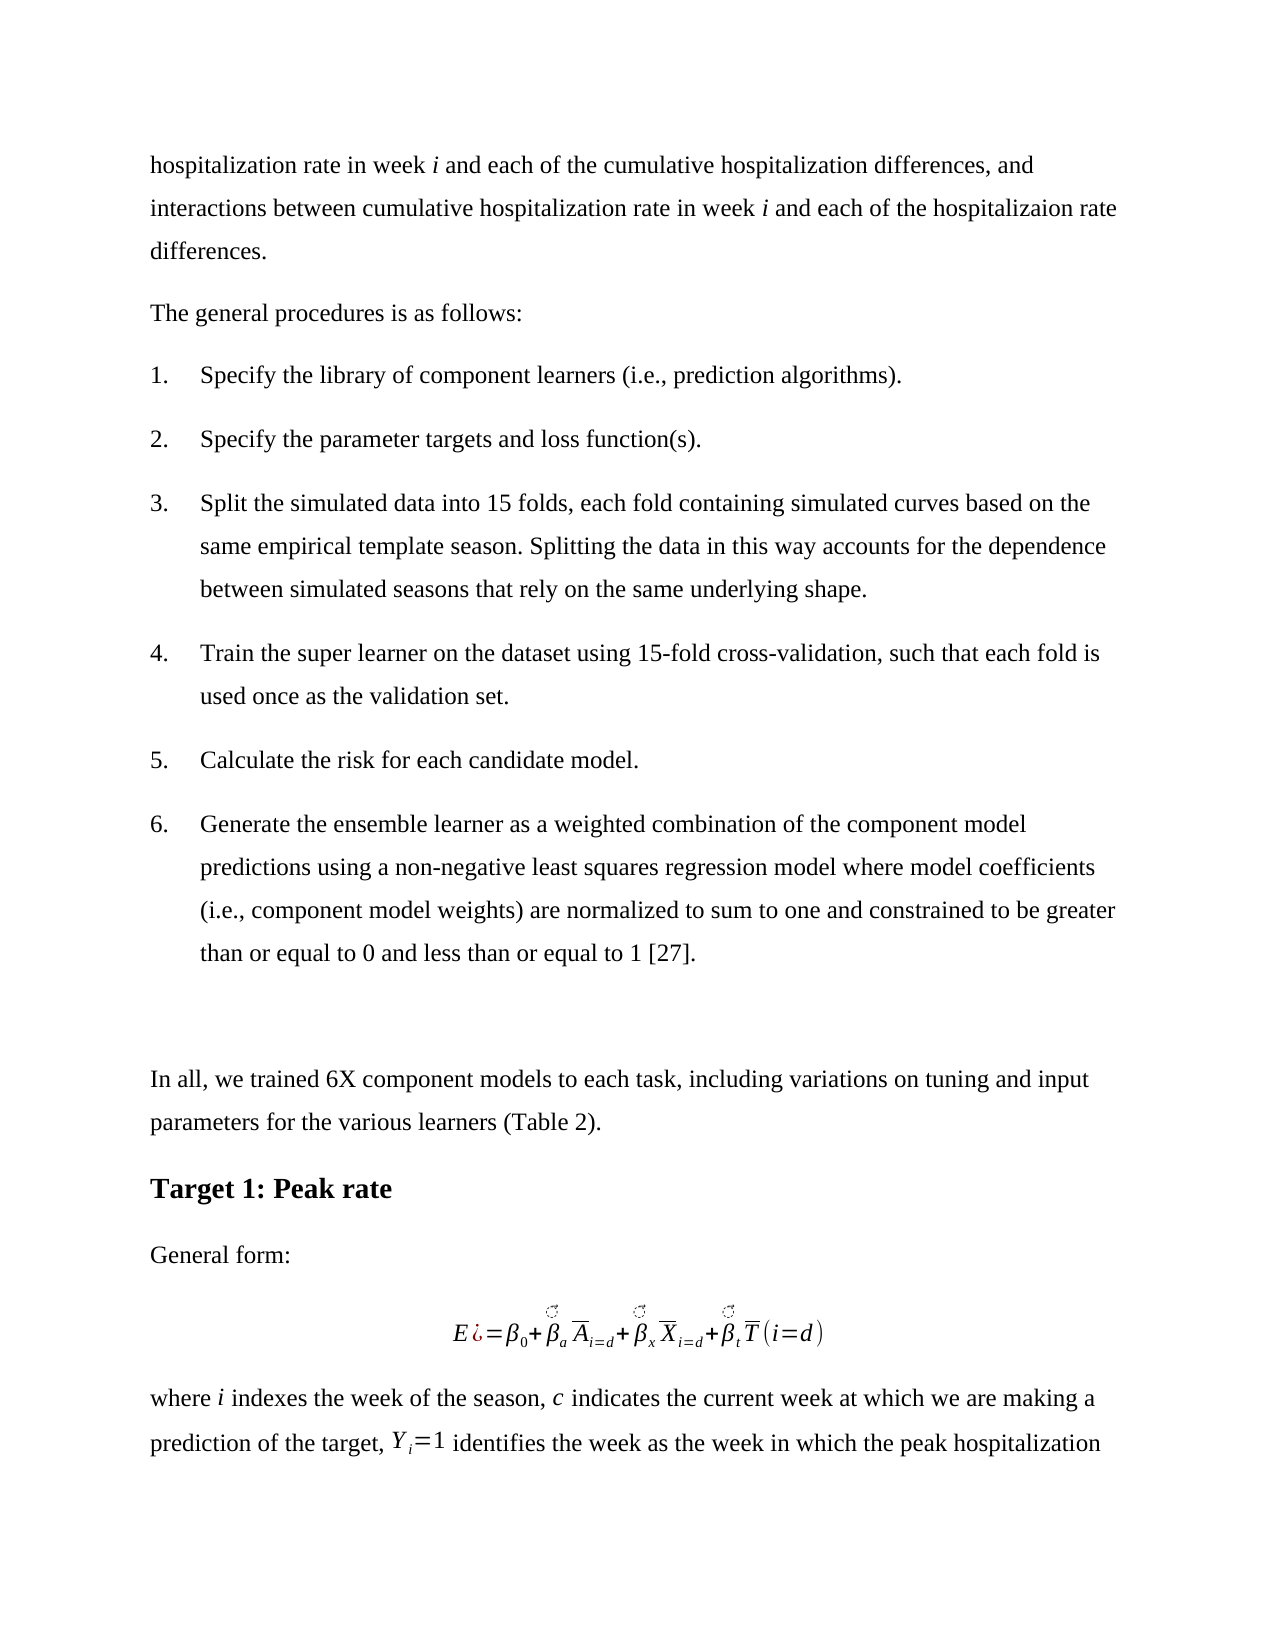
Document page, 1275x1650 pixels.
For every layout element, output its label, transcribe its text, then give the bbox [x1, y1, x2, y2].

text The general procedures is as follows: [150, 298, 1125, 327]
subtitle Target 1: Peak rate [150, 1171, 1125, 1205]
list Specify the library of component learners (i.e., prediction algorithms). [150, 360, 1125, 389]
list Split the simulated data into 15 folds, each fold containing simulated curves based on the same empirical template season. Splitting the data in this way accounts for the dependence between simulated seasons that rely on the same underlying shape. [150, 488, 1125, 603]
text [150, 1383, 1125, 1458]
list Calculate the risk for each candidate model. [150, 745, 1125, 774]
text In all, we trained 6X component models to each task, including variations on tuning and input parameters for the various learners (Table 2). [150, 1064, 1125, 1136]
list Specify the parameter targets and loss function(s). [150, 424, 1125, 453]
list Train the super learner on the dataset using 15-fold cross-validation, such that each fold is used once as the validation set. [150, 638, 1125, 710]
text General form: [150, 1241, 1125, 1269]
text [150, 150, 1125, 265]
list Generate the ensemble learner as a weighted combination of the component model predictions using a non-negative least squares regression model where model coefficients (i.e., component model weights) are normalized to sum to one and constrained to be greater than or equal to 0 and less than or equal to 1 [27]. [150, 809, 1125, 967]
